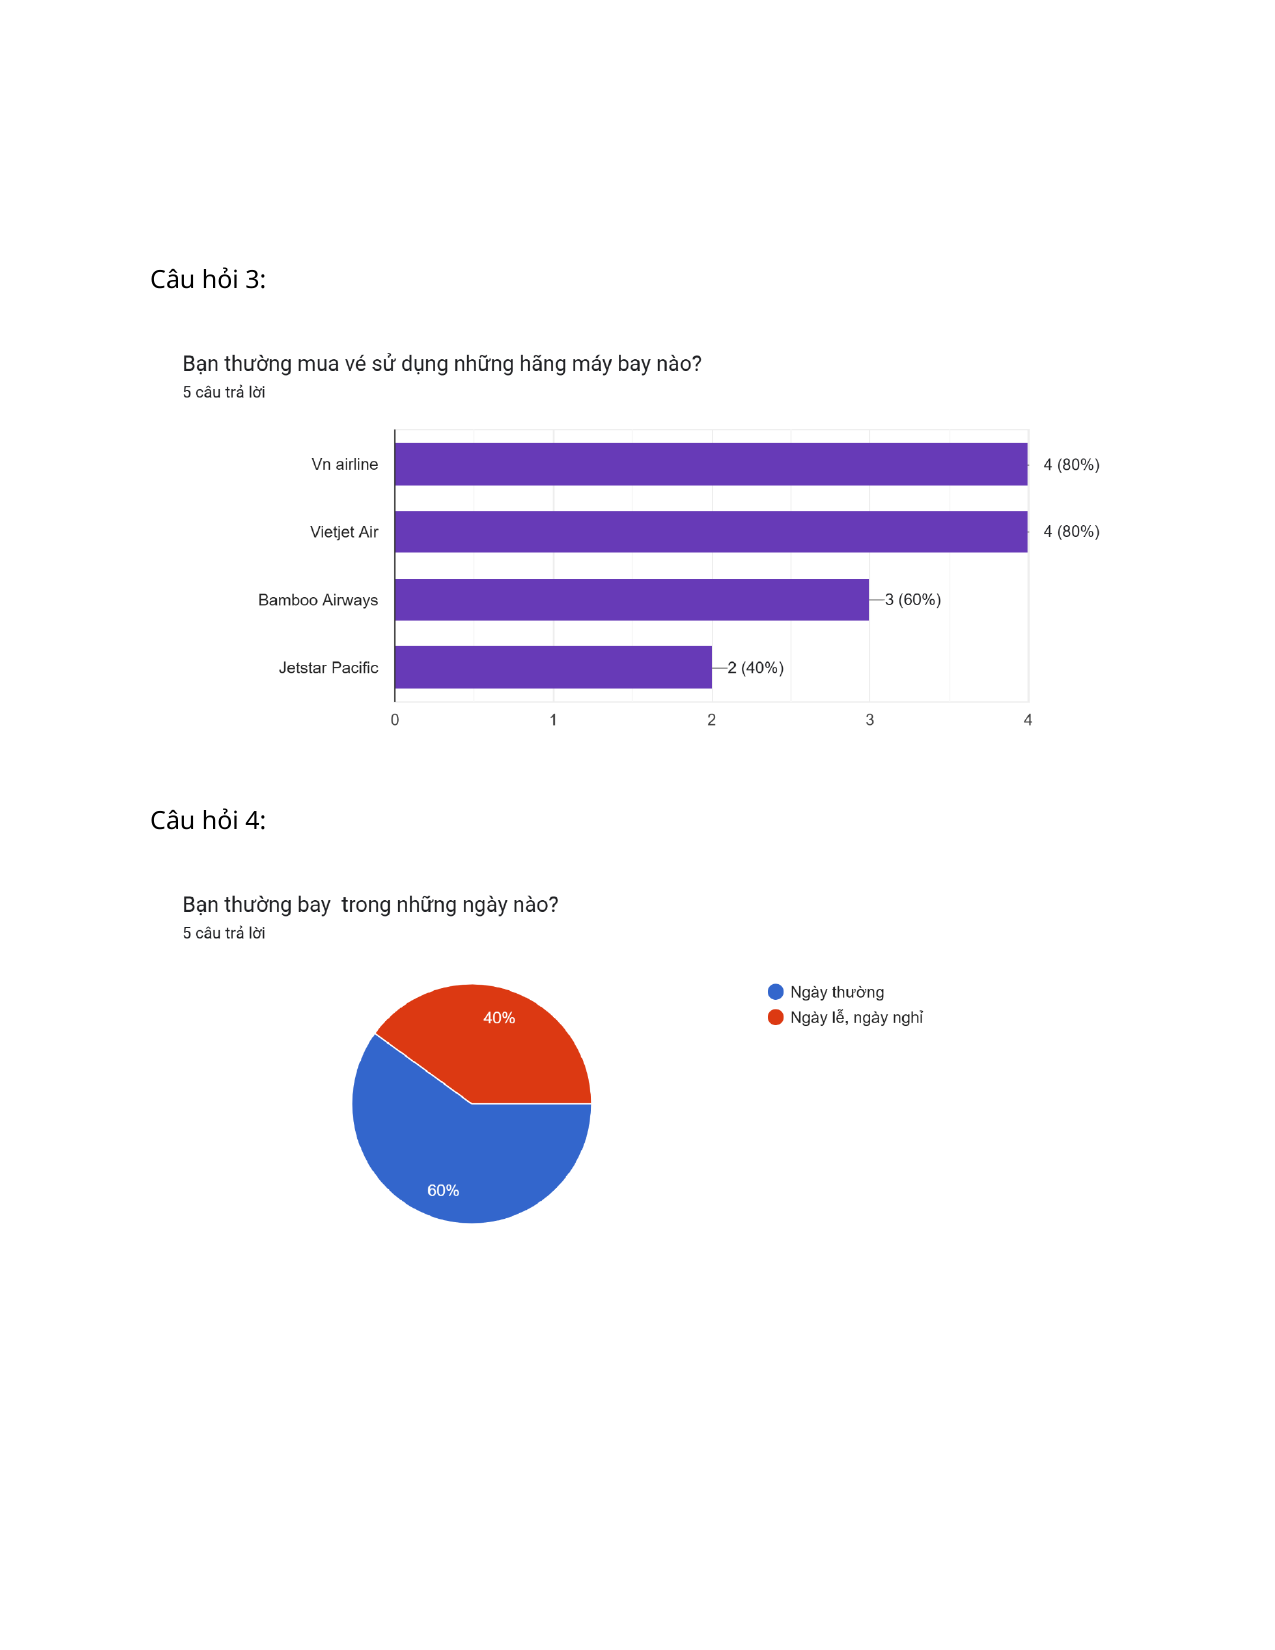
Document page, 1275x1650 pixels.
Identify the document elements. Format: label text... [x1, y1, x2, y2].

text Câu hỏi 3: [150, 262, 1125, 296]
picture [150, 858, 1125, 1269]
text Câu hỏi 4: [150, 803, 1125, 837]
picture [150, 317, 1125, 782]
